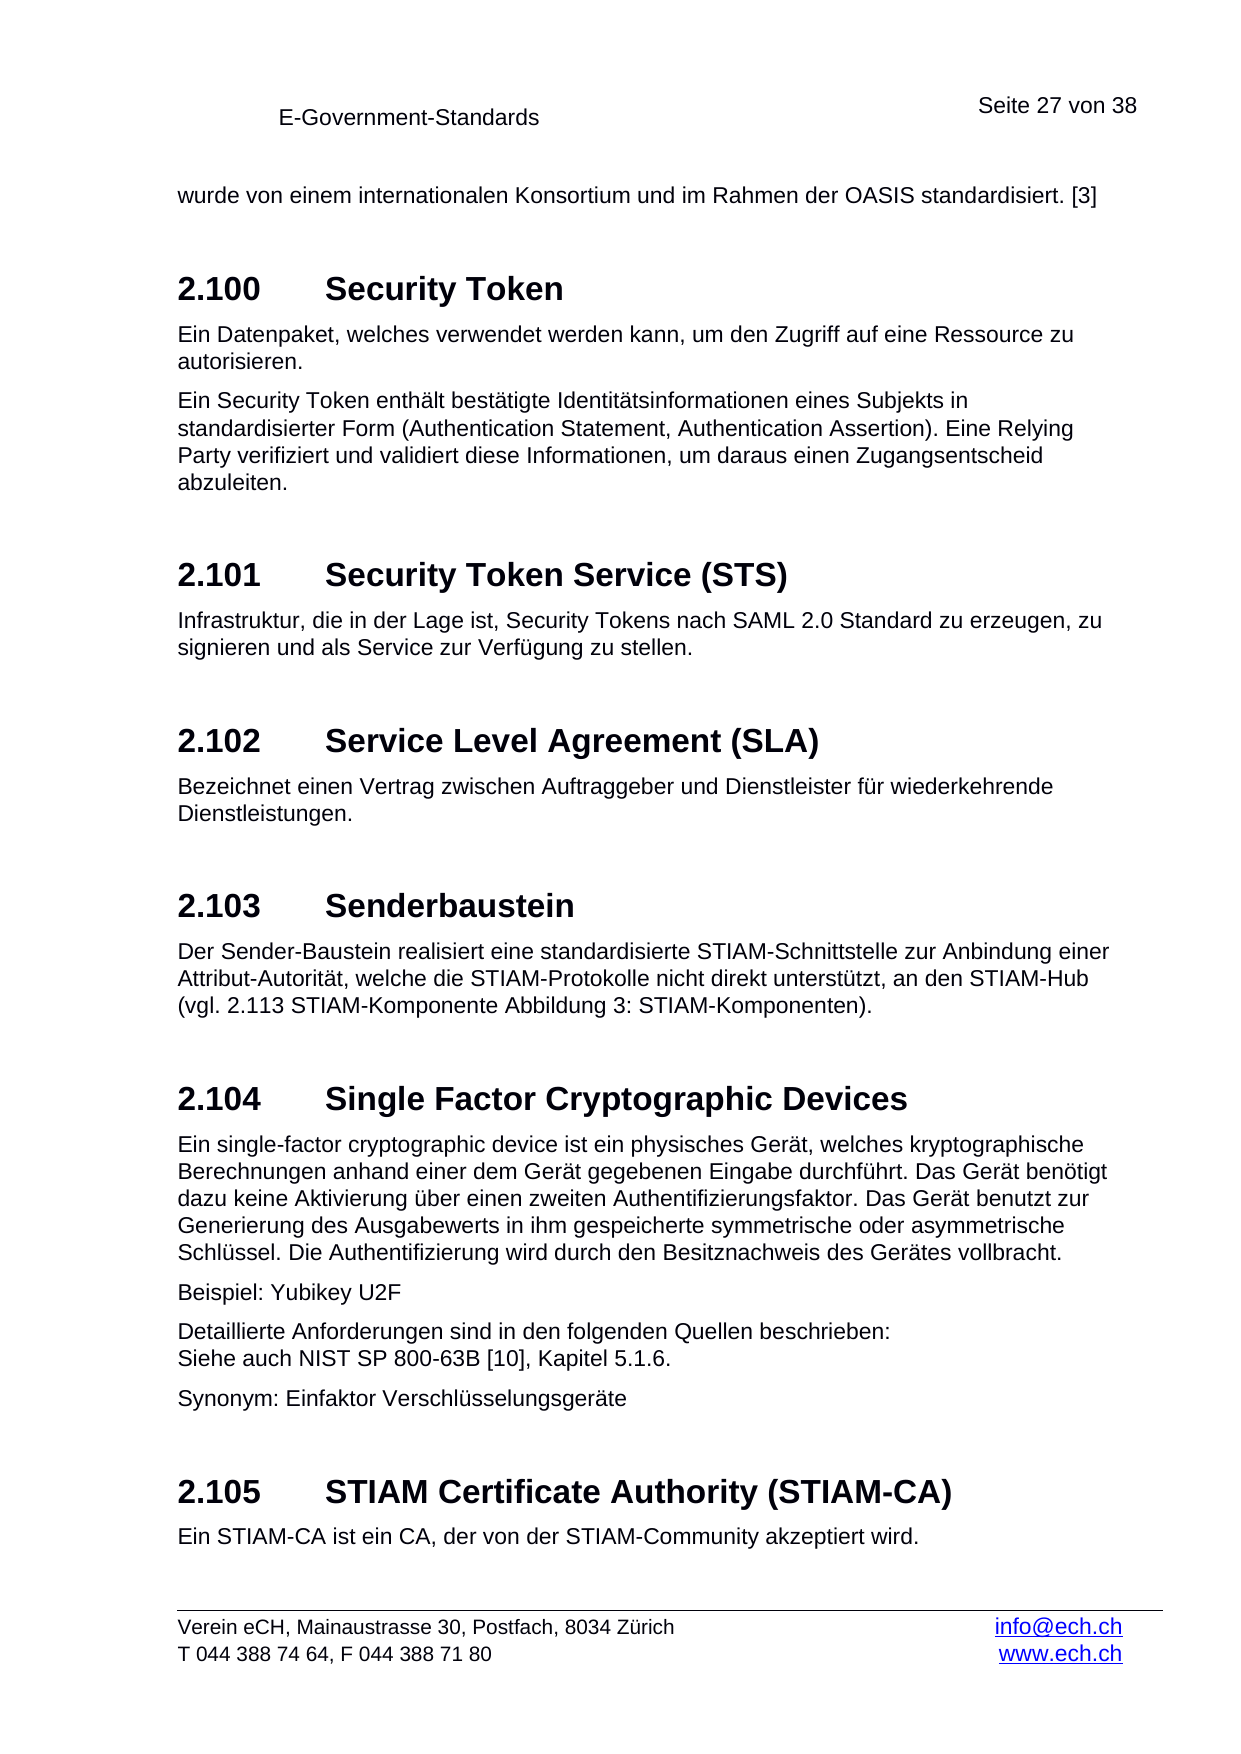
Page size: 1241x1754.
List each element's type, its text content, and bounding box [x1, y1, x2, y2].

text Bezeichnet einen Vertrag zwischen Auftraggeber und Dienstleister für wiederkehrende Dienstleistungen. [177, 772, 1122, 826]
text Synonym: Einfaktor Verschlüsselungsgeräte [177, 1384, 1122, 1411]
text Infrastruktur, die in der Lage ist, Security Tokens nach SAML 2.0 Standard zu erzeugen, zu signieren und als Service zur Verfügung zu stellen. [177, 606, 1122, 661]
text Beispiel: Yubikey U2F [177, 1278, 1122, 1305]
text Ein Security Token enthält bestätigte Identitätsinformationen eines Subjekts in standardisierter Form (Authentication Statement, Authentication Assertion). Eine Relying Party verifiziert und validiert diese Informationen, um daraus einen Zugangsentscheid abzuleiten. [177, 387, 1122, 495]
text Ein single-factor cryptographic device ist ein physisches Gerät, welches kryptographische Berechnungen anhand einer dem Gerät gegebenen Eingabe durchführt. Das Gerät benötigt dazu keine Aktivierung über einen zweiten Authentifizierungsfaktor. Das Gerät benutzt zur Generierung des Ausgabewerts in ihm gespeicherte symmetrische oder asymmetrische Schlüssel. Die Authentifizierung wird durch den Besitznachweis des Gerätes vollbracht. [177, 1130, 1122, 1265]
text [177, 182, 1122, 209]
subtitle Security Token [177, 269, 1122, 307]
text Detaillierte Anforderungen sind in den folgenden Quellen beschrieben: Siehe auch NIST SP 800-63B [10], Kapitel 5.1.6. [177, 1317, 1122, 1372]
text Ein STIAM-CA ist ein CA, der von der STIAM-Community akzeptiert wird. [177, 1523, 1122, 1550]
subtitle STIAM Certificate Authority (STIAM-CA) [177, 1472, 1122, 1510]
text Der Sender-Baustein realisiert eine standardisierte STIAM-Schnittstelle zur Anbindung einer Attribut-Autorität, welche die STIAM-Protokolle nicht direkt unterstützt, an den STIAM-Hub (vgl. 2.108 STIAM-Komponente Abbildung 3: STIAM-Komponenten). [177, 937, 1122, 1019]
subtitle Service Level Agreement (SLA) [177, 721, 1122, 759]
subtitle Security Token Service (STS) [177, 555, 1122, 594]
text Ein Datenpaket, welches verwendet werden kann, um den Zugriff auf eine Ressource zu autorisieren. [177, 320, 1122, 374]
subtitle Single Factor Cryptographic Devices [177, 1079, 1122, 1117]
subtitle Senderbaustein [177, 886, 1122, 925]
